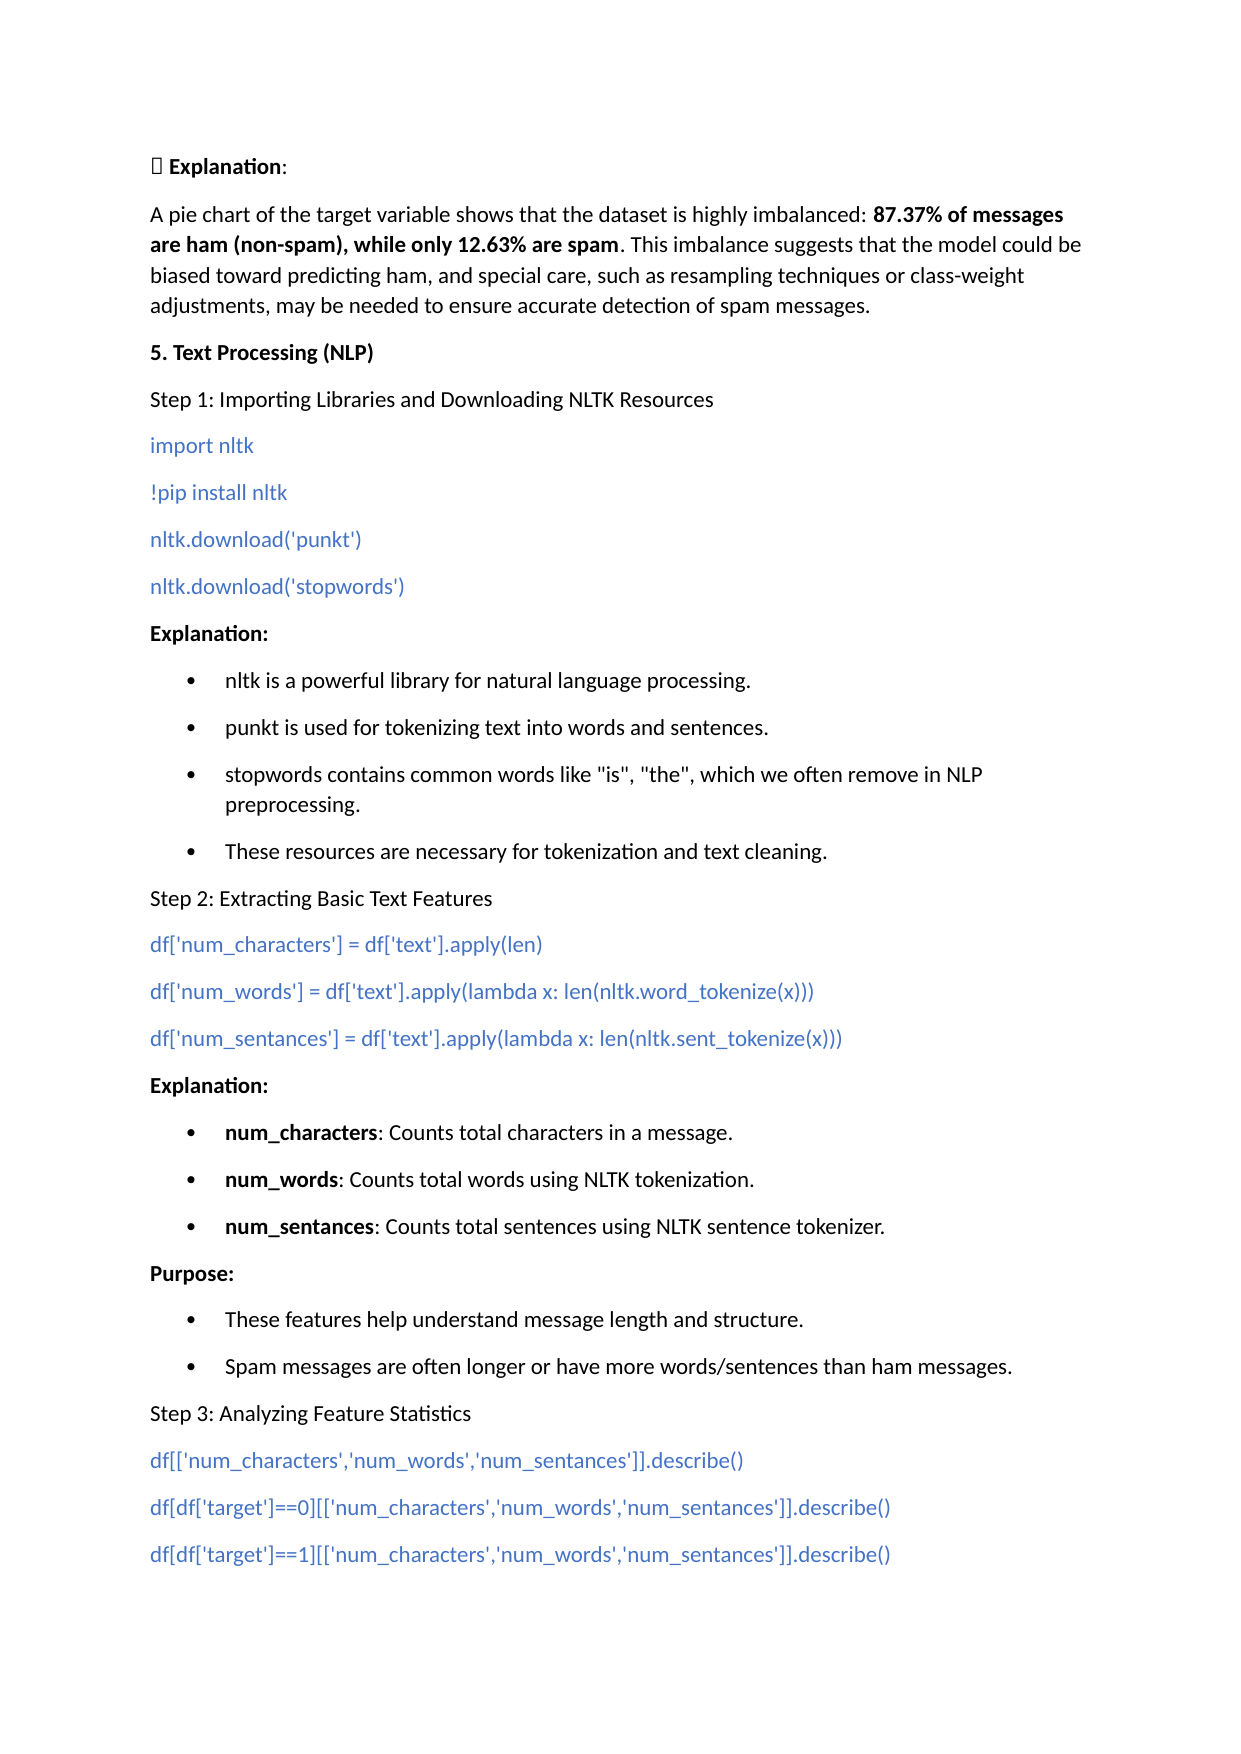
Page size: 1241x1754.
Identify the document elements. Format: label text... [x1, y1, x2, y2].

text A pie chart of the target variable shows that the dataset is highly imbalanced: 87.37% of messages are ham (non-spam), while only 12.63% are spam. This imbalance suggests that the model could be biased toward predicting ham, and special care, such as resampling techniques or class-weight adjustments, may be needed to ensure accurate detection of spam messages. [150, 200, 1090, 319]
text Explanation: [150, 619, 1090, 647]
text nltk.download('stopwords') [150, 572, 1090, 600]
text df[df['target']==0][['num_characters','num_words','num_sentances']].describe() [150, 1493, 1090, 1521]
list punkt is used for tokenizing text into words and sentences. [187, 713, 1090, 741]
text import nltk [150, 432, 1090, 460]
text nltk.download('punkt') [150, 525, 1090, 553]
list nltk is a powerful library for natural language processing. [187, 666, 1090, 694]
text Step 2: Extracting Basic Text Features [150, 884, 1090, 912]
text df['num_characters'] = df['text'].apply(len) [150, 931, 1090, 959]
text df['num_words'] = df['text'].apply(lambda x: len(nltk.word_tokenize(x))) [150, 977, 1090, 1006]
list stopwords contains common words like "is", "the", which we often remove in NLP preprocessing. [187, 760, 1090, 818]
text df['num_sentances'] = df['text'].apply(lambda x: len(nltk.sent_tokenize(x))) [150, 1024, 1090, 1052]
list These features help understand message length and structure. [187, 1306, 1090, 1334]
text df[df['target']==1][['num_characters','num_words','num_sentances']].describe() [150, 1540, 1090, 1568]
text !pip install nltk [150, 478, 1090, 507]
text Purpose: [150, 1259, 1090, 1287]
text Step 1: Importing Libraries and Downloading NLTK Resources [150, 385, 1090, 413]
text df[['num_characters','num_words','num_sentances']].describe() [150, 1446, 1090, 1474]
text Step 3: Analyzing Feature Statistics [150, 1399, 1090, 1427]
text 5. Text Processing (NLP) [150, 338, 1090, 366]
list Spam messages are often longer or have more words/sentences than ham messages. [187, 1352, 1090, 1381]
list num_characters: Counts total characters in a message. [187, 1118, 1090, 1146]
text 🔎 Explanation: [150, 150, 1090, 181]
list These resources are necessary for tokenization and text cleaning. [187, 837, 1090, 865]
text Explanation: [150, 1071, 1090, 1099]
list num_sentances: Counts total sentences using NLTK sentence tokenizer. [187, 1212, 1090, 1240]
list num_words: Counts total words using NLTK tokenization. [187, 1165, 1090, 1193]
